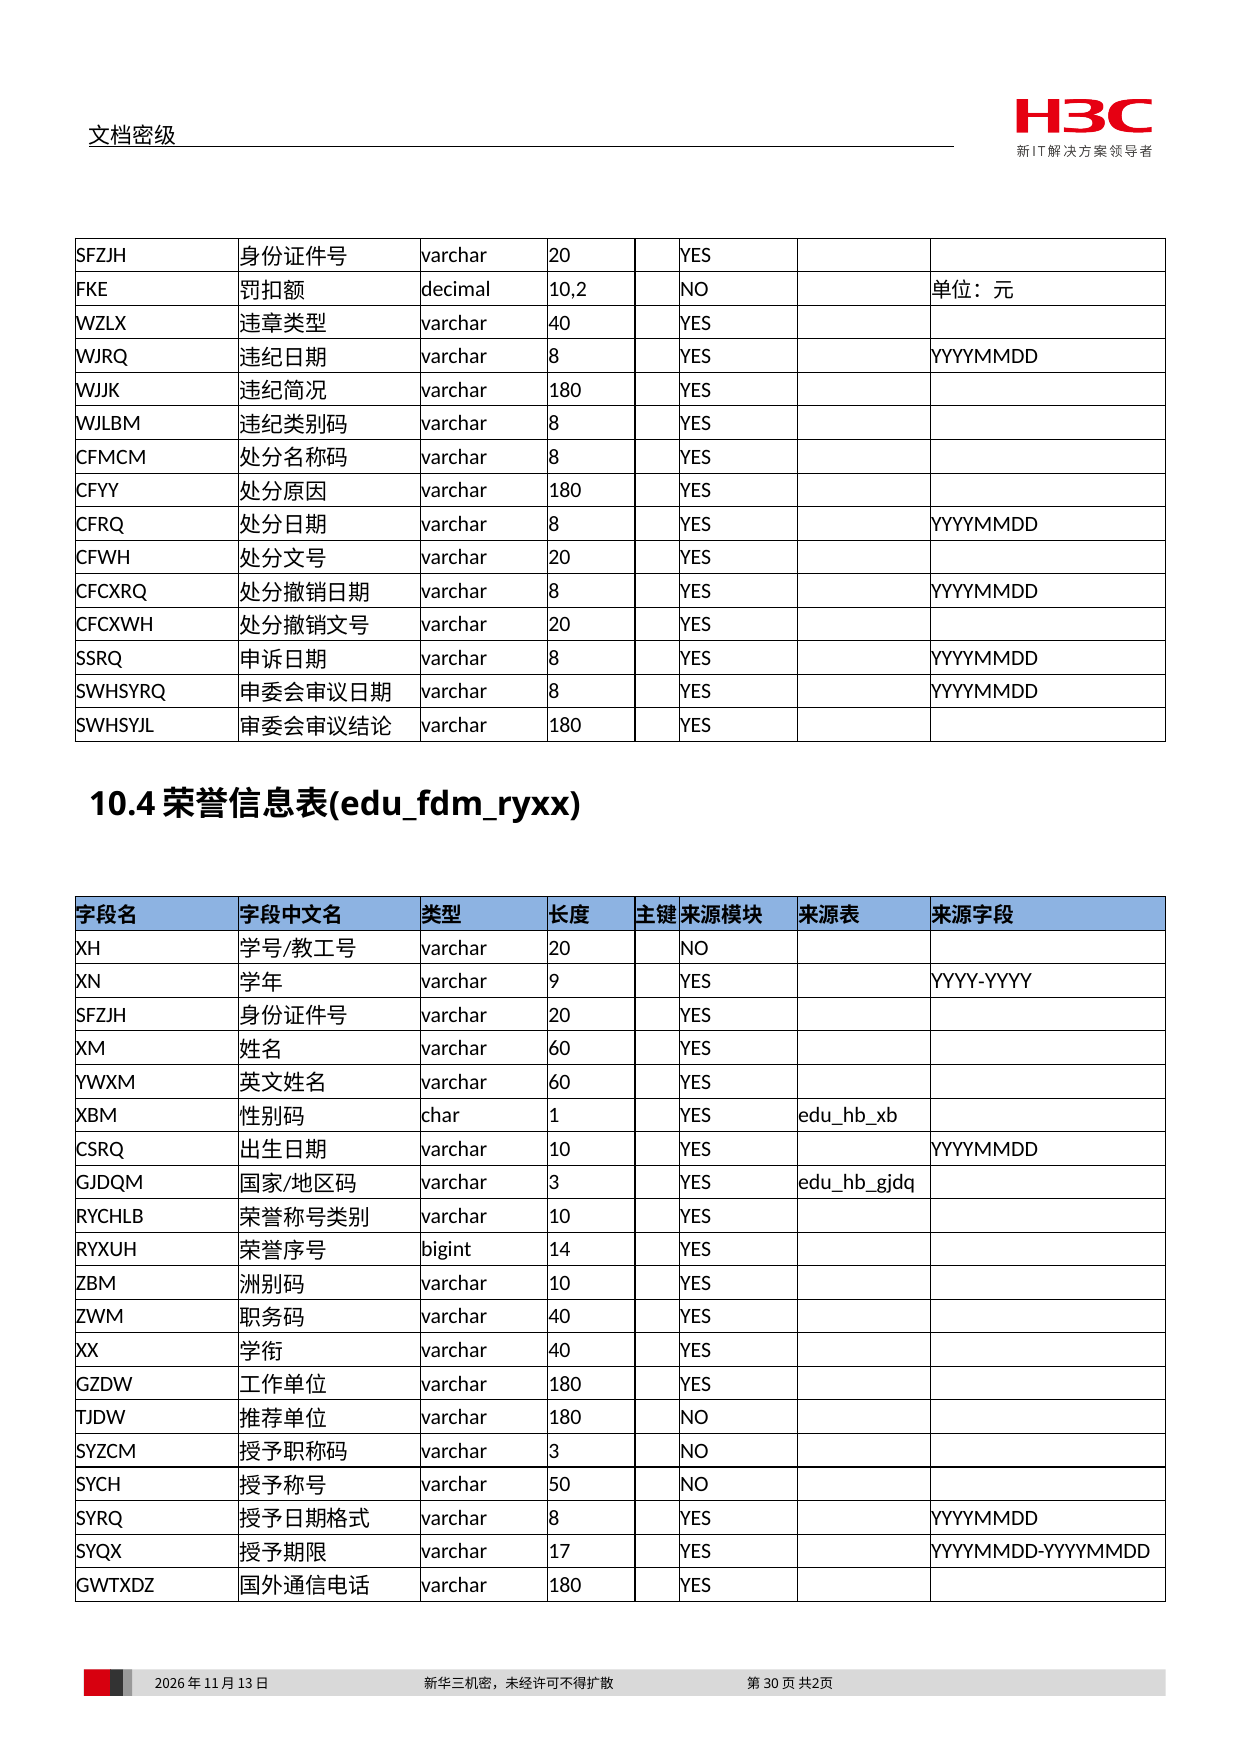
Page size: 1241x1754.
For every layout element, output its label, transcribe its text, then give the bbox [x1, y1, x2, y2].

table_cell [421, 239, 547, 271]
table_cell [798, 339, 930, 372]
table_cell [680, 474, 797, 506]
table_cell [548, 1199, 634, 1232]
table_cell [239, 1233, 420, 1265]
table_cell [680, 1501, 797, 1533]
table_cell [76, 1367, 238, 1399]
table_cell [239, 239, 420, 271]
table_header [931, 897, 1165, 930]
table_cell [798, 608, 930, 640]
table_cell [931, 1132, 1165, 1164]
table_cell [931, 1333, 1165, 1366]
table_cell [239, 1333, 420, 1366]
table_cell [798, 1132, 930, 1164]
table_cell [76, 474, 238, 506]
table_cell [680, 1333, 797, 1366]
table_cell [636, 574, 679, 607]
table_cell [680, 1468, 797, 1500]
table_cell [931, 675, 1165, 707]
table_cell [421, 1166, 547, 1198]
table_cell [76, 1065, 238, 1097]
picture [1016, 99, 1152, 157]
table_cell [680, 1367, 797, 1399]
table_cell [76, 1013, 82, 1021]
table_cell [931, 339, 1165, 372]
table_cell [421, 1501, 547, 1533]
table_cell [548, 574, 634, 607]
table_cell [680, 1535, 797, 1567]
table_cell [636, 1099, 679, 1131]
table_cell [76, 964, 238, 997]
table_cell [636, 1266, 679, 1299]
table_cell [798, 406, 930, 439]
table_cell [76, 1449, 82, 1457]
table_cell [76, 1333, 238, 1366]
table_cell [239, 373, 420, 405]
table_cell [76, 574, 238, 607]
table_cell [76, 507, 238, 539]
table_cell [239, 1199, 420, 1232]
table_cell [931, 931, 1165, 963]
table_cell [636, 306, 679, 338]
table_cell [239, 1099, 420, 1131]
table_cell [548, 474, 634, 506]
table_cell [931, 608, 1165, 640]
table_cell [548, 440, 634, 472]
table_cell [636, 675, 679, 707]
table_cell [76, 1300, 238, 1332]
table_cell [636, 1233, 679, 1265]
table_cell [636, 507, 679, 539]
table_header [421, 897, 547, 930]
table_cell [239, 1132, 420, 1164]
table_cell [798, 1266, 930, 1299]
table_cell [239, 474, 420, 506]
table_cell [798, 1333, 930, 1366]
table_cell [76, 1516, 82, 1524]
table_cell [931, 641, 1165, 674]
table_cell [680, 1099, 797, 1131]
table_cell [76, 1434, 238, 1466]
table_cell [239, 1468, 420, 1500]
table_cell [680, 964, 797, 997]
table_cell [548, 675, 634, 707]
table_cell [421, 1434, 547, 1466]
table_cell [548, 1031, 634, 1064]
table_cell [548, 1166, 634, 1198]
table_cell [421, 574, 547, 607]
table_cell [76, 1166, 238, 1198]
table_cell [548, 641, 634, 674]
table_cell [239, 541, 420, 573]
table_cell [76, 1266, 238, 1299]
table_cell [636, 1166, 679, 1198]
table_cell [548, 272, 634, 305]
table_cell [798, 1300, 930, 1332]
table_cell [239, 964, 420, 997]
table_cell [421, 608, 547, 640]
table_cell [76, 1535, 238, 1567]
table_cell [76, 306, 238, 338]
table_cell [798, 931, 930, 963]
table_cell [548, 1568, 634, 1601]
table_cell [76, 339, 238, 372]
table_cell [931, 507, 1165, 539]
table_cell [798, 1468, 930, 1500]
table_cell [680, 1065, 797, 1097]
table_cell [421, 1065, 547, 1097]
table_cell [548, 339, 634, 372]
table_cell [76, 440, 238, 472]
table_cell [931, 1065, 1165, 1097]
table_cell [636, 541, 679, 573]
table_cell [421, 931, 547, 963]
subtitle 10.4荣誉信息表(edu_fdm_ryxx) [89, 769, 1152, 834]
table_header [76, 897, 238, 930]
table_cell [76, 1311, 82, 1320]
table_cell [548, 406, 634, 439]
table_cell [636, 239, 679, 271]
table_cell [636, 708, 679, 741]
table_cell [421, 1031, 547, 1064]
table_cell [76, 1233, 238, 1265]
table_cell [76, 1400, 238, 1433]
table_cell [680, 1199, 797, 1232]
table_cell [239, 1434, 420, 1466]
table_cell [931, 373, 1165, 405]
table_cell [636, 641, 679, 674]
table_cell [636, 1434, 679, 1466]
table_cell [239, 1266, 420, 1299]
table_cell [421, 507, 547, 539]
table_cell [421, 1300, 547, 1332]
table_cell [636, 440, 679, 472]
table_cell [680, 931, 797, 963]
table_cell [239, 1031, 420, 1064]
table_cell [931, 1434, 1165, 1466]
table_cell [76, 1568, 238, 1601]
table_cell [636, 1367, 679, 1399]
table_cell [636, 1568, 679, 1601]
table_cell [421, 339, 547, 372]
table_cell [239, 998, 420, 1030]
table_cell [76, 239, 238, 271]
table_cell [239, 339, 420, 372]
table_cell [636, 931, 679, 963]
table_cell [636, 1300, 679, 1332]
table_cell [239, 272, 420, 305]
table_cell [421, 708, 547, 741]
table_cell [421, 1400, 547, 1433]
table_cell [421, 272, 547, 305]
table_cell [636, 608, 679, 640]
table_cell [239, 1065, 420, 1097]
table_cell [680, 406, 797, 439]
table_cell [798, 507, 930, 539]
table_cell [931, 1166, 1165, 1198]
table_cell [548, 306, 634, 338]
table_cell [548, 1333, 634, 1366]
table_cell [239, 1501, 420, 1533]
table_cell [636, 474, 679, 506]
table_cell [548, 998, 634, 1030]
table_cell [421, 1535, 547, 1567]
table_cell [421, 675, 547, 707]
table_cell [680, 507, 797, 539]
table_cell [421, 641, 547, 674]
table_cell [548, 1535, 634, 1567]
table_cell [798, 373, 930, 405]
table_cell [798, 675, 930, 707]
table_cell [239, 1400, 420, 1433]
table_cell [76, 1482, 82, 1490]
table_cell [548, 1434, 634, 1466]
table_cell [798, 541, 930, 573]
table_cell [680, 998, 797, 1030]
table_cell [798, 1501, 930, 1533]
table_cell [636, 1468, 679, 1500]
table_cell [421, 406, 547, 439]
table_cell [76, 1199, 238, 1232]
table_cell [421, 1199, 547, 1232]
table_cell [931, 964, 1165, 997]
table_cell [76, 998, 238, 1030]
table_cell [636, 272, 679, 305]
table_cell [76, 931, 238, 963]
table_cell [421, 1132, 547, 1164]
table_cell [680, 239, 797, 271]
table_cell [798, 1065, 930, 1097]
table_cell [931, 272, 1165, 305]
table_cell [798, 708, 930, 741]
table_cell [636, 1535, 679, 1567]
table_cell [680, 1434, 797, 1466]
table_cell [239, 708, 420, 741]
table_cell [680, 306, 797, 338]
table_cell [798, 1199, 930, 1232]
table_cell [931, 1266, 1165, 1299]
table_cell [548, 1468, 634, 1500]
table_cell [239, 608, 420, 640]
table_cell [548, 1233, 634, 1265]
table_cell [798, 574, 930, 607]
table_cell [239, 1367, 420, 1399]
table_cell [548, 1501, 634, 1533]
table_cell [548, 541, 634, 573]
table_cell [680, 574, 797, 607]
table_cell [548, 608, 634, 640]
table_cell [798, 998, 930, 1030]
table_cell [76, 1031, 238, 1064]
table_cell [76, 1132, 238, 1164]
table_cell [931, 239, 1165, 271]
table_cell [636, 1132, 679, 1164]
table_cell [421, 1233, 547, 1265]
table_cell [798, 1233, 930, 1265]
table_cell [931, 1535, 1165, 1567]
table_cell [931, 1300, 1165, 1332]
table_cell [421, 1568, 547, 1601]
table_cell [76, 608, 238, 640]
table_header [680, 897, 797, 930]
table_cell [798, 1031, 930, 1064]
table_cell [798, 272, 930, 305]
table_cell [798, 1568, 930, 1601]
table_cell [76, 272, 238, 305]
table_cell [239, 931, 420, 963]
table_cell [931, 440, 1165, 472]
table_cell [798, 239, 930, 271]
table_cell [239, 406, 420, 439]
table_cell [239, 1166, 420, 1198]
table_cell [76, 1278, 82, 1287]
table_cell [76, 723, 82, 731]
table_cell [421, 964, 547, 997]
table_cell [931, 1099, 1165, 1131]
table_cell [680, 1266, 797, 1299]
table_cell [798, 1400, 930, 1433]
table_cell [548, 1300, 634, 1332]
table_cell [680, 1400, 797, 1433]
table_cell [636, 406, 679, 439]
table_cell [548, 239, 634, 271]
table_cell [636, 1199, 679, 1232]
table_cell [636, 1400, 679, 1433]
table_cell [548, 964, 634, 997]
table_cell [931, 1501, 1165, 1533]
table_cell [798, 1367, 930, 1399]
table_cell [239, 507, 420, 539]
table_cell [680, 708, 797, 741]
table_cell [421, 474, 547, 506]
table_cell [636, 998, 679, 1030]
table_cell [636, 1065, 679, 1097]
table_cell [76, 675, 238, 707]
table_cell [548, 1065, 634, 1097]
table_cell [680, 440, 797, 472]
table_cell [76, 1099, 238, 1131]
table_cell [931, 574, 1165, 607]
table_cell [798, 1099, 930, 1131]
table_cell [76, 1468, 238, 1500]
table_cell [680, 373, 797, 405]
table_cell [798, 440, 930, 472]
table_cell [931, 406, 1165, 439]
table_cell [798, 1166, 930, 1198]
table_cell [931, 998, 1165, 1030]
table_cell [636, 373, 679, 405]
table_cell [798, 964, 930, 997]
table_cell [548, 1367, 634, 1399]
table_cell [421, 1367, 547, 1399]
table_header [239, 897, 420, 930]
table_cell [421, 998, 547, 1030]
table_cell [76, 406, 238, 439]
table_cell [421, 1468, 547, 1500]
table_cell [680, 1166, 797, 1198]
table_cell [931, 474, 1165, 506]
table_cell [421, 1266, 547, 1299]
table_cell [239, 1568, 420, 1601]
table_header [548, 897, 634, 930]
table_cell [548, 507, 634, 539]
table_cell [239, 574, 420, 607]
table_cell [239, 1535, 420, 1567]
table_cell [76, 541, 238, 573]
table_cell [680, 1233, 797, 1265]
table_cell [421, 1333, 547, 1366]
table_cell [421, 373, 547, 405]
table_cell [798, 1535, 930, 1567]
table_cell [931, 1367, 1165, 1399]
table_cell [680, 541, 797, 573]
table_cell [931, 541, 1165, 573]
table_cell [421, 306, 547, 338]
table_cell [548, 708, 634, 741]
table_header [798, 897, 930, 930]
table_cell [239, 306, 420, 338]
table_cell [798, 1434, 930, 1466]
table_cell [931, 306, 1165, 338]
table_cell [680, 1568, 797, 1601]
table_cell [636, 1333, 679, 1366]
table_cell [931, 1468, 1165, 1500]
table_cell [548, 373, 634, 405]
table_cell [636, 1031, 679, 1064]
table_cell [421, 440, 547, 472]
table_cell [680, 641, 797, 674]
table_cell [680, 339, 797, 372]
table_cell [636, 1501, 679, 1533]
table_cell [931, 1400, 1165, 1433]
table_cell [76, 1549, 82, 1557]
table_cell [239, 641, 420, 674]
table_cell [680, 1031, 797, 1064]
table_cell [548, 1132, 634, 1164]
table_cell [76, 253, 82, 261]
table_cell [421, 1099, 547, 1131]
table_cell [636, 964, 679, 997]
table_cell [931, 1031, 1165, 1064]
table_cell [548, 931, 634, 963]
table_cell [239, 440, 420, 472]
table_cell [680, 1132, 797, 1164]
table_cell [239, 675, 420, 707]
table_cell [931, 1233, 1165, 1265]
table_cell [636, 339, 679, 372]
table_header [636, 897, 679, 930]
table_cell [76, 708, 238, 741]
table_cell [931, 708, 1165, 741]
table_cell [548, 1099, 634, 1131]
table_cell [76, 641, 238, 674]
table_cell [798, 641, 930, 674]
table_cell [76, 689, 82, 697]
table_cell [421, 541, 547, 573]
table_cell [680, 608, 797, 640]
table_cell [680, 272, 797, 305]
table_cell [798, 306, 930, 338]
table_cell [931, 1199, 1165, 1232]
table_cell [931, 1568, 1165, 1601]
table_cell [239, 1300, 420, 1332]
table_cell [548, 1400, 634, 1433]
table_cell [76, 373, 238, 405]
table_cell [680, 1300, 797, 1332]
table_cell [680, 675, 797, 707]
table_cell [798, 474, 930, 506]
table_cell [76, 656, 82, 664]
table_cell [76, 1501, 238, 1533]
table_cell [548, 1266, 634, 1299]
